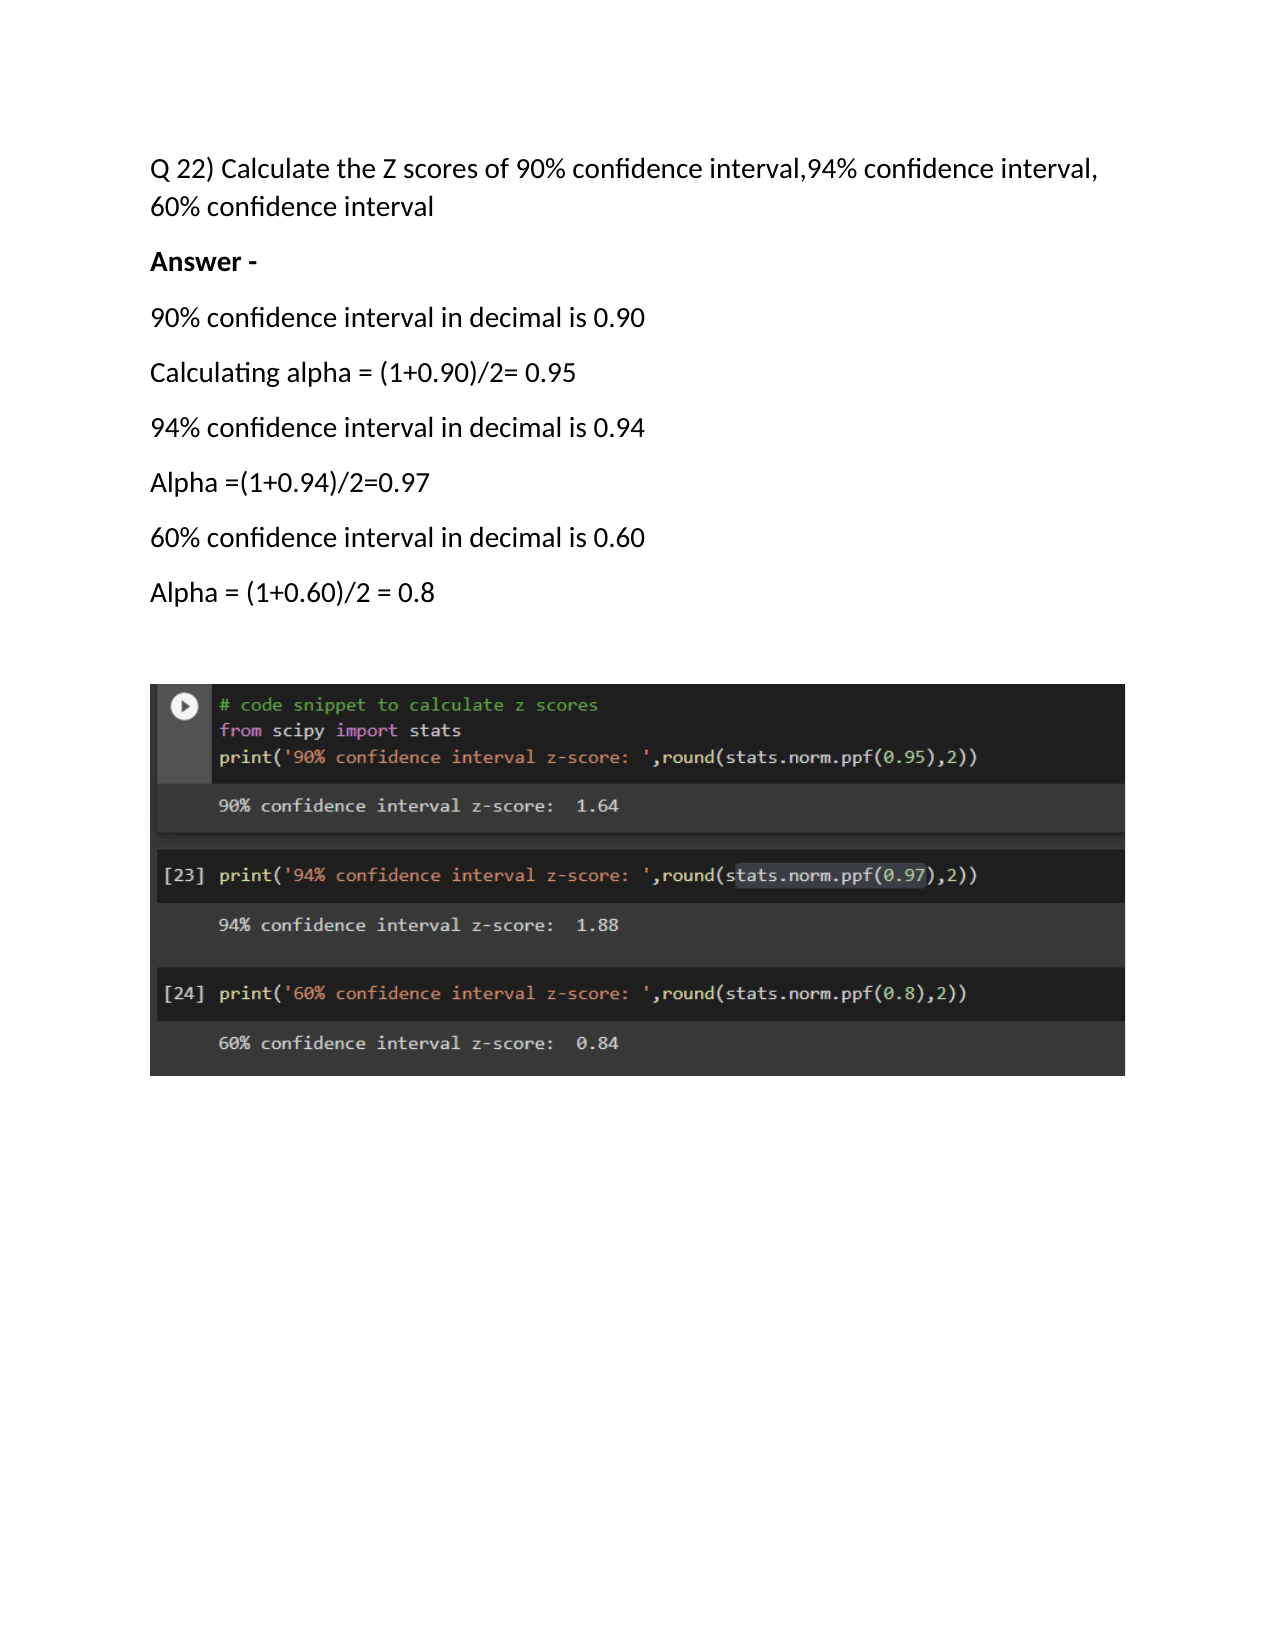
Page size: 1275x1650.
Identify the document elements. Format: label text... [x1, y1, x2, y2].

text 90% confidence interval in decimal is 0.90 [150, 299, 1125, 334]
text Alpha = (1+0.60)/2 = 0.8 [150, 574, 1125, 610]
text Answer - [150, 243, 1125, 279]
text Q 22) Calculate the Z scores of 90% confidence interval,94% confidence interval, 60% confidence interval [150, 150, 1125, 224]
text Calculating alpha = (1+0.90)/2= 0.95 [150, 354, 1125, 389]
text Alpha =(1+0.94)/2=0.97 [150, 464, 1125, 499]
text 94% confidence interval in decimal is 0.94 [150, 409, 1125, 444]
text 60% confidence interval in decimal is 0.60 [150, 519, 1125, 555]
picture [150, 684, 1125, 1076]
